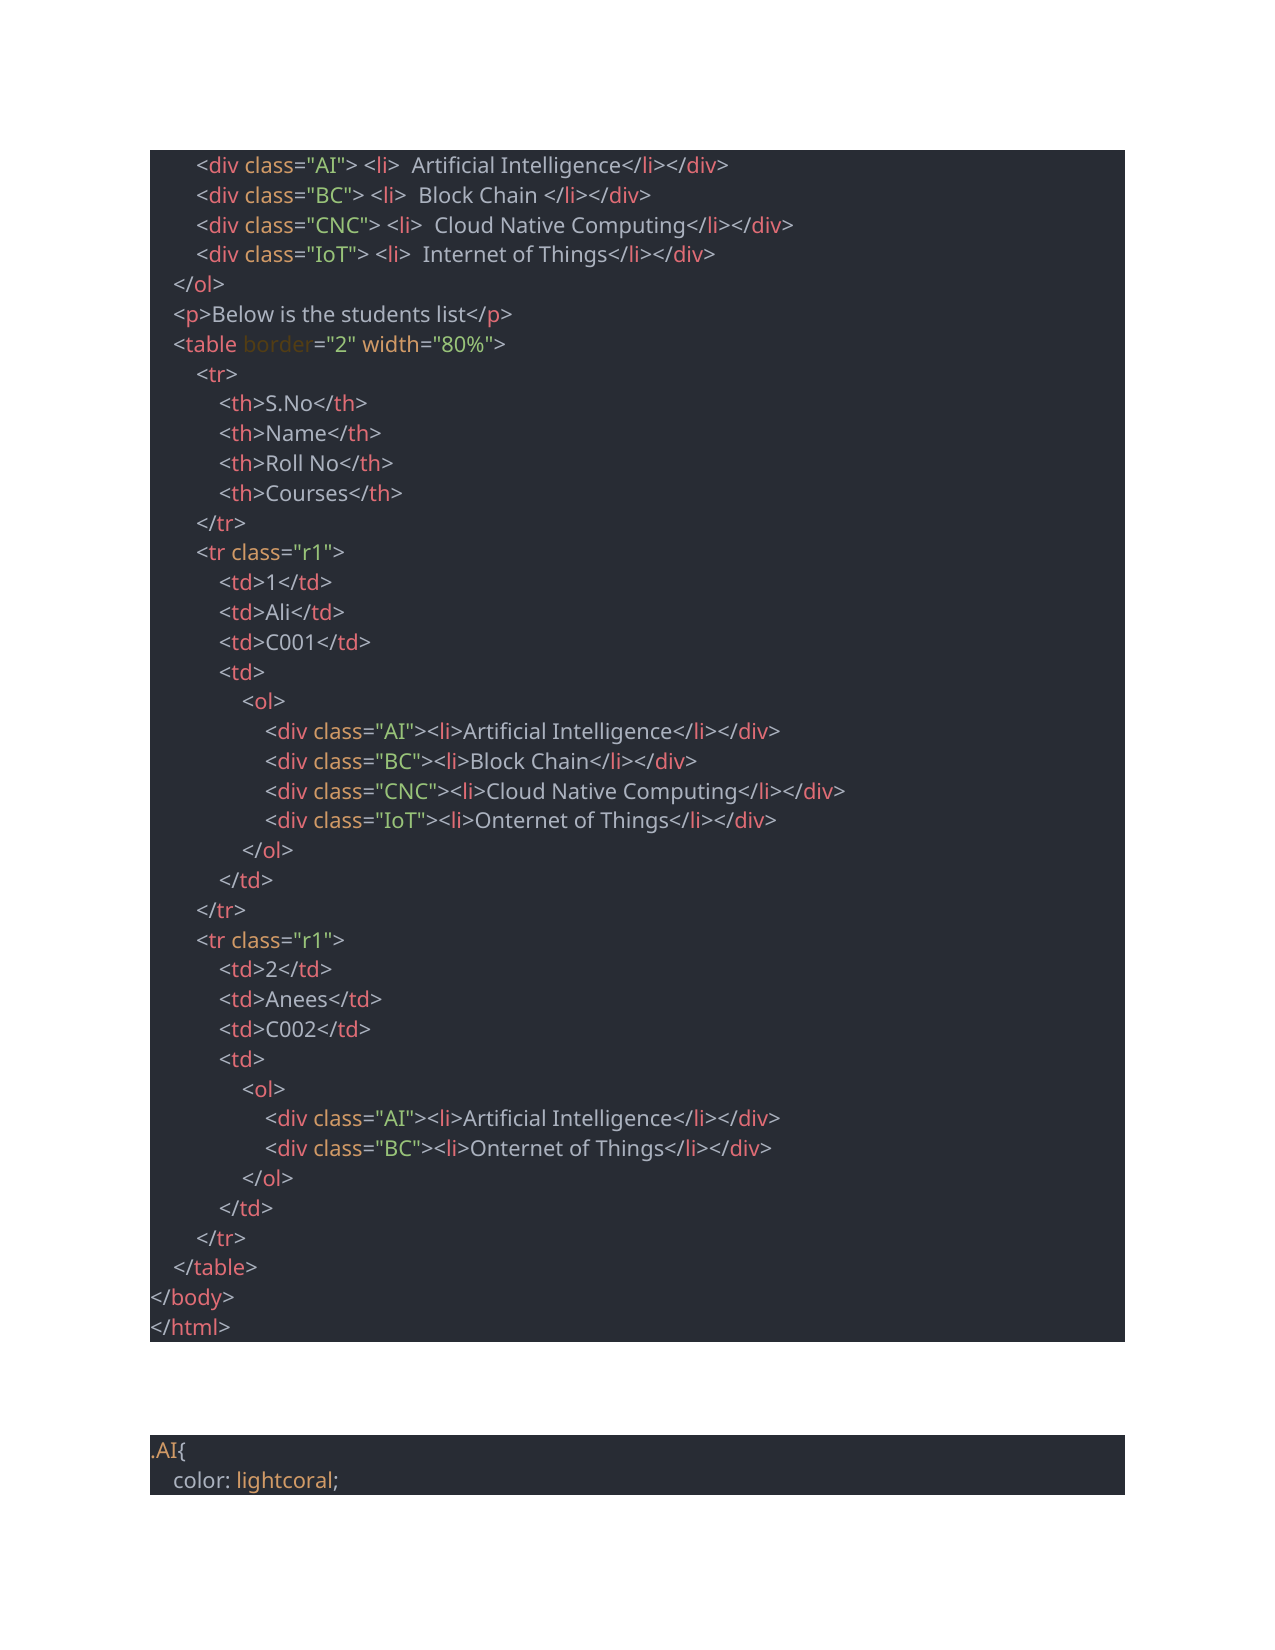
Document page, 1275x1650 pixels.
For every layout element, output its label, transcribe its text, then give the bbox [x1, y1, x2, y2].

text <div class="IoT"><li>Onternet of Things</li></div> [150, 805, 1125, 835]
text <div class="AI"><li>Artificial Intelligence</li></div> [150, 1103, 1125, 1133]
text <div class="IoT"> <li> Internet of Things</li></div> [150, 239, 1125, 269]
text <td> [150, 1044, 1125, 1073]
text <td>Ali</td> [150, 597, 1125, 627]
text <div class="AI"><li>Artificial Intelligence</li></div> [150, 716, 1125, 746]
text </td> [150, 1193, 1125, 1222]
text </td> [150, 865, 1125, 895]
text <th>Name</th> [150, 418, 1125, 448]
text <div class="CNC"><li>Cloud Native Computing</li></div> [150, 776, 1125, 805]
text <th>S.No</th> [150, 388, 1125, 418]
text </table> [150, 1252, 1125, 1282]
text </body> [150, 1282, 1125, 1312]
text <ol> [150, 686, 1125, 716]
text <div class="AI"> <li> Artificial Intelligence</li></div> [150, 150, 1125, 180]
text </tr> [150, 507, 1125, 537]
text <tr class="r1"> [150, 537, 1125, 567]
text <th>Roll No</th> [150, 448, 1125, 478]
text <td>C001</td> [150, 627, 1125, 656]
text <div class="BC"><li>Onternet of Things</li></div> [150, 1133, 1125, 1163]
text </tr> [150, 1222, 1125, 1252]
text </html> [150, 1312, 1125, 1342]
text <tr class="r1"> [150, 924, 1125, 954]
text <td>Anees</td> [150, 984, 1125, 1014]
text <ol> [150, 1073, 1125, 1103]
text <table border="2" width="80%"> [150, 329, 1125, 358]
text <p>Below is the students list</p> [150, 299, 1125, 329]
text </ol> [150, 269, 1125, 299]
text <td>C002</td> [150, 1014, 1125, 1044]
text color: lightcoral; [150, 1465, 1125, 1495]
text <td>2</td> [150, 954, 1125, 984]
text <tr> [150, 358, 1125, 388]
text <td> [150, 656, 1125, 686]
text </tr> [150, 895, 1125, 924]
text </ol> [150, 835, 1125, 865]
text .AI{ [150, 1435, 1125, 1465]
text </ol> [150, 1163, 1125, 1193]
text <div class="BC"><li>Block Chain</li></div> [150, 746, 1125, 776]
text <th>Courses</th> [150, 478, 1125, 507]
text <td>1</td> [150, 567, 1125, 597]
text <div class="BC"> <li> Block Chain </li></div> [150, 180, 1125, 209]
text <div class="CNC"> <li> Cloud Native Computing</li></div> [150, 209, 1125, 239]
